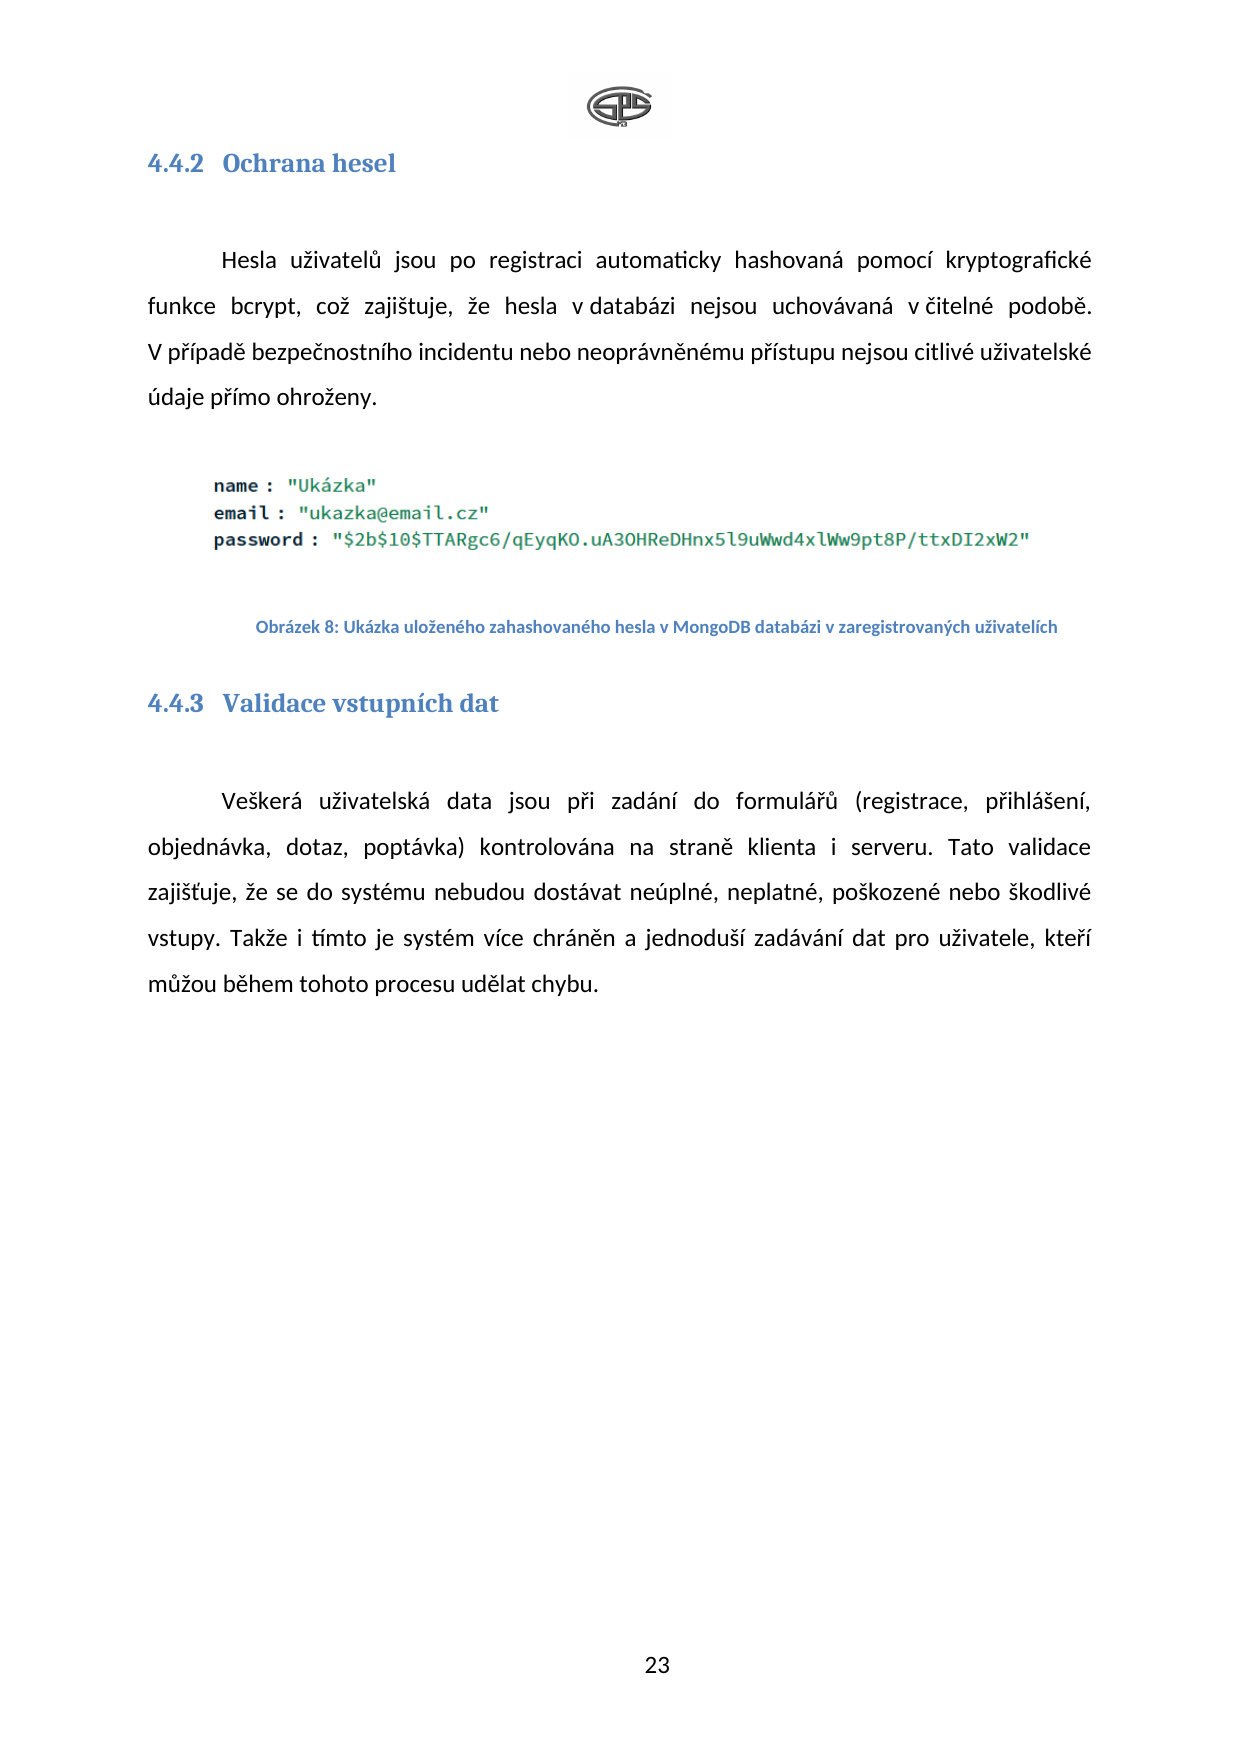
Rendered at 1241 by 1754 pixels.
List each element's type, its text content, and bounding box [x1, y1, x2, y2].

picture [567, 73, 673, 140]
picture [193, 477, 1047, 551]
text Veškerá uživatelská data jsou při zadání do formulářů (registrace, přihlášení, objednávka, dotaz, poptávka) kontrolována na straně klienta i serveru. Tato validace zajišťuje, že se do systému nebudou dostávat neúplné, neplatné, poškozené nebo škodlivé vstupy. Takže i tímto je systém více chráněn a jednoduší zadávání dat pro uživatele, kteří můžou během tohoto procesu udělat chybu. [148, 785, 1093, 998]
subtitle Validace vstupních dat [148, 688, 1093, 719]
text Hesla uživatelů jsou po registraci automaticky hashovaná pomocí kryptografické funkce bcrypt, což zajištuje, že hesla v databázi nejsou uchovávaná v čitelné podobě. V případě bezpečnostního incidentu nebo neoprávněnému přístupu nejsou citlivé uživatelské údaje přímo ohroženy. [148, 244, 1093, 412]
subtitle Ochrana hesel [148, 148, 1093, 179]
